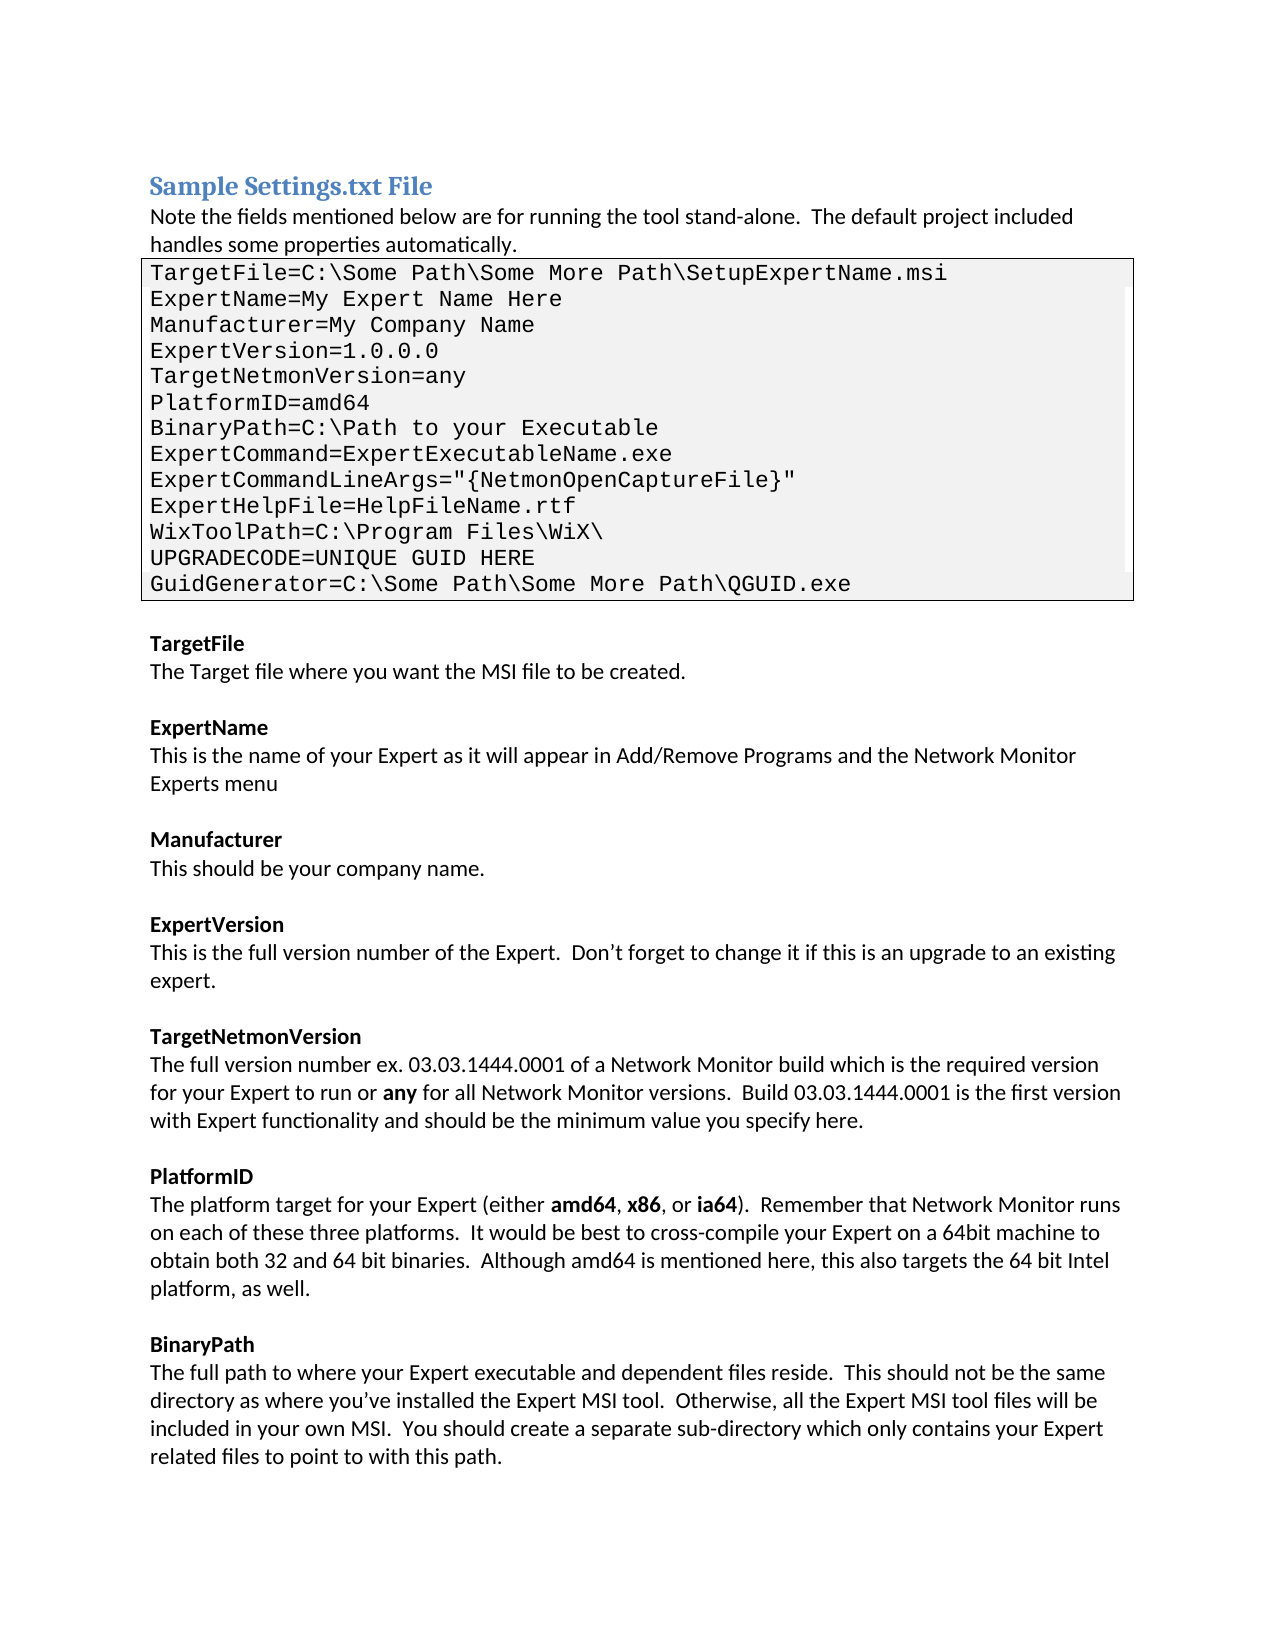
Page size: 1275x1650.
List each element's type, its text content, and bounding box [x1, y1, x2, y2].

text The Target file where you want the MSI file to be created. [150, 657, 1125, 686]
text ExpertHelpFile=HelpFileName.rtf [150, 494, 1125, 521]
text BinaryPath=C:\Path to your Executable [150, 417, 1125, 443]
text The full path to where your Expert executable and dependent files reside. This should not be the same directory as where you’ve installed the Expert MSI tool. Otherwise, all the Expert MSI tool files will be included in your own MSI. You should create a separate sub-directory which only contains your Expert related files to point to with this path. [150, 1358, 1125, 1470]
text ExpertName [150, 713, 1125, 742]
text Manufacturer=My Company Name [150, 313, 1125, 339]
text This should be your company name. [150, 854, 1125, 882]
text ExpertName=My Expert Name Here [150, 287, 1125, 313]
text PlatformID=amd64 [150, 391, 1125, 417]
text UPGRADECODE=UNIQUE GUID HERE [150, 546, 1125, 569]
text The full version number ex. 03.03.1444.0001 of a Network Monitor build which is the required version for your Expert to run or any for all Network Monitor versions. Build 03.03.1444.0001 is the first version with Expert functionality and should be the minimum value you specify here. [150, 1050, 1125, 1134]
text WixToolPath=C:\Program Files\WiX\ [150, 521, 1125, 546]
text Note the fields mentioned below are for running the tool stand-alone. The default project included handles some properties automatically. [150, 202, 1125, 258]
text BinaryPath [150, 1330, 1125, 1358]
subtitle Sample Settings.txt File [150, 171, 1125, 202]
text TargetFile=C:\Some Path\Some More Path\SetupExpertName.msi [142, 259, 1133, 287]
text The platform target for your Expert (either amd64, x86, or ia64). Remember that Network Monitor runs on each of these three platforms. It would be best to cross-compile your Expert on a 64bit machine to obtain both 32 and 64 bit binaries. Although amd64 is mentioned here, this also targets the 64 bit Intel platform, as well. [150, 1190, 1125, 1302]
text This is the name of your Expert as it will appear in Add/Remove Programs and the Network Monitor Experts menu [150, 742, 1125, 798]
text ExpertCommandLineArgs="{NetmonOpenCaptureFile}" [150, 469, 1125, 494]
text This is the full version number of the Expert. Don’t forget to change it if this is an upgrade to an existing expert. [150, 938, 1125, 994]
text TargetNetmonVersion=any [150, 365, 1125, 391]
text Manufacturer [150, 826, 1125, 854]
text PlatformID [150, 1162, 1125, 1190]
text ExpertCommand=ExpertExecutableName.exe [150, 443, 1125, 469]
text TargetNetmonVersion [150, 1022, 1125, 1050]
text TargetFile [150, 629, 1125, 657]
text GuidGenerator=C:\Some Path\Some More Path\QGUID.exe [142, 569, 1133, 600]
text ExpertVersion=1.0.0.0 [150, 339, 1125, 365]
text ExpertVersion [150, 910, 1125, 938]
